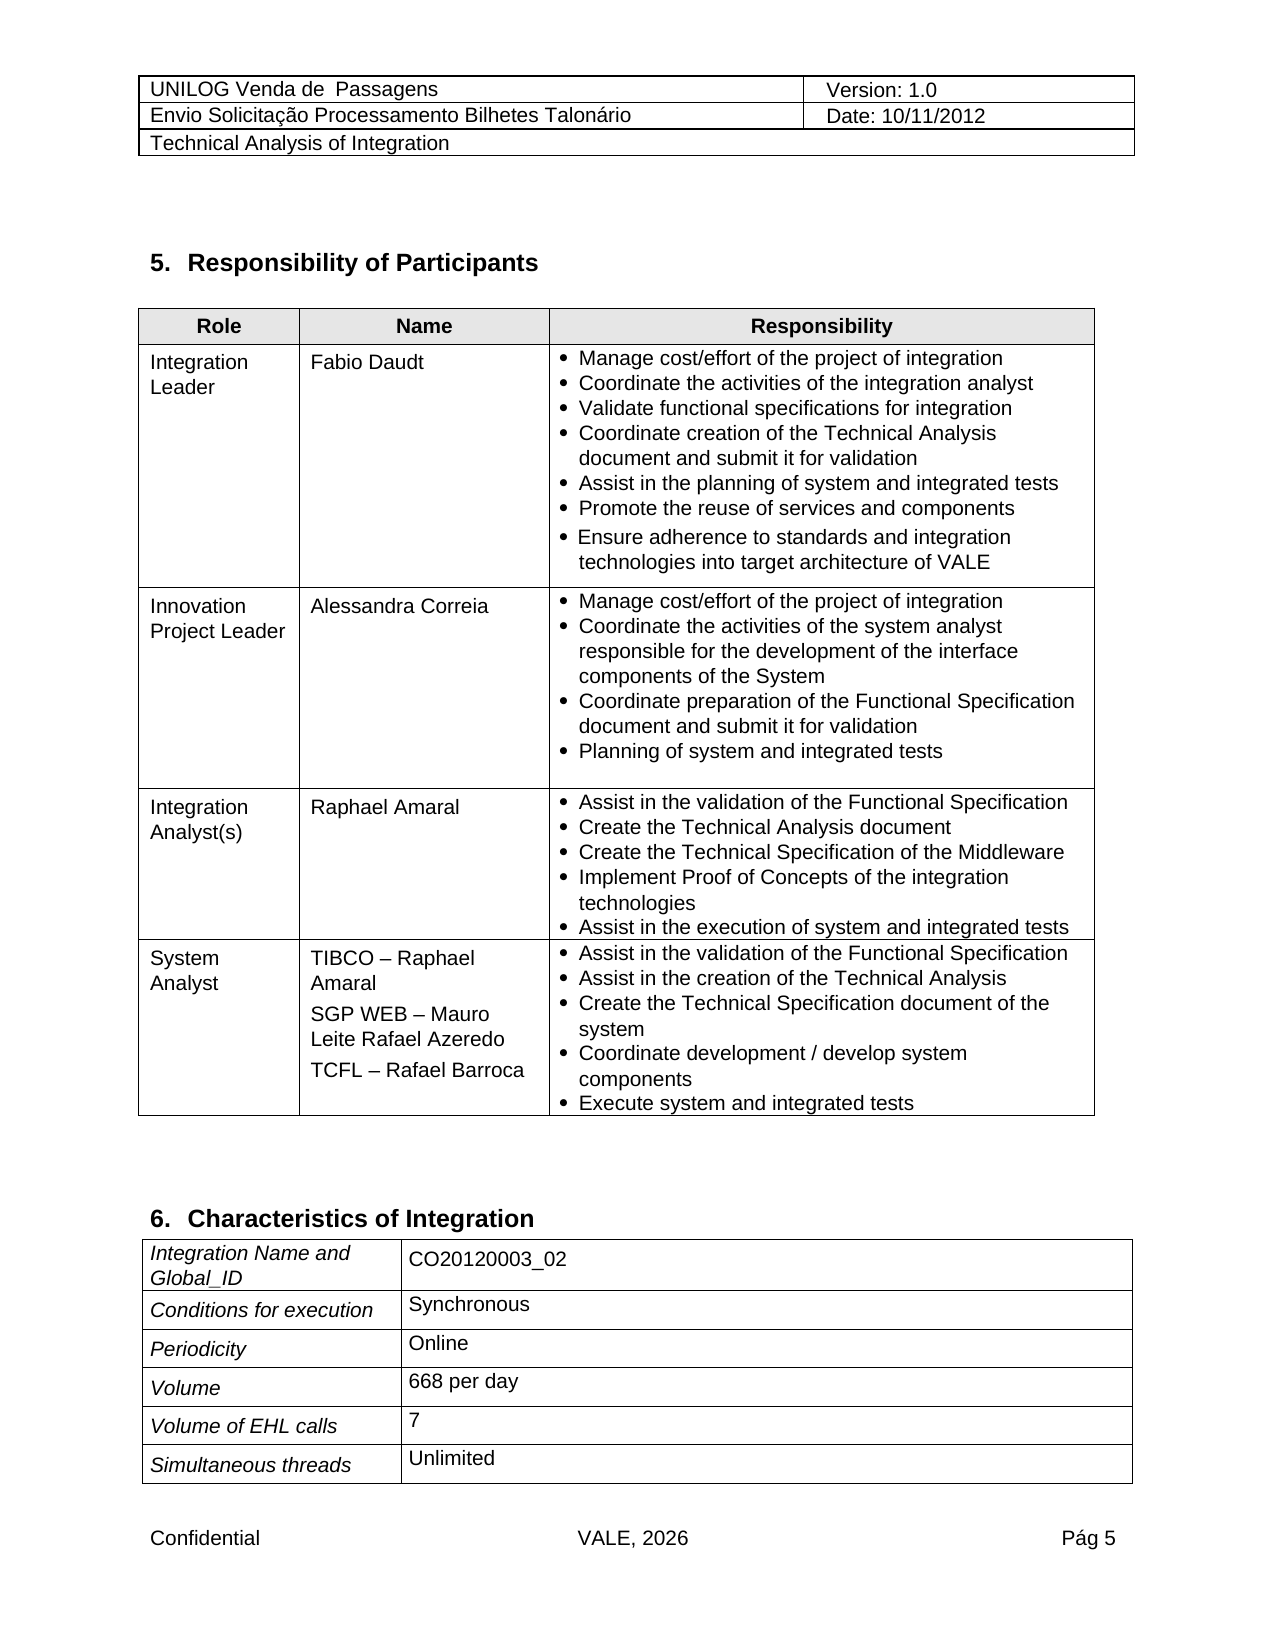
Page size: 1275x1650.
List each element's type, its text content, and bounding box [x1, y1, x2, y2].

table_header Role [139, 309, 299, 344]
table_cell Fabio Daudt [300, 345, 549, 587]
table_cell Simultaneous threads [143, 1445, 401, 1483]
table_cell Integration Leader [139, 345, 299, 587]
table_header Responsibility [550, 309, 1094, 344]
table_cell Volume [143, 1368, 401, 1406]
table_header Integration Name and Global_ID [143, 1240, 401, 1290]
table_cell Periodicity [143, 1330, 401, 1367]
table_cell Assist in the validation of the Functional Specification Create the Technical Analysis document Create the Technical Specification of the Middleware Implement Proof of Concepts of the integration technologies Assist in the execution of system and integrated tests [550, 789, 1094, 939]
table_cell 668 per day [402, 1368, 1132, 1406]
table_cell System Analyst [139, 940, 299, 1115]
table_cell Assist in the validation of the Functional Specification Assist in the creation of the Technical Analysis Create the Technical Specification document of the system Coordinate development / develop system components Execute system and integrated tests [550, 940, 1094, 1115]
subtitle Characteristics of Integration [150, 1204, 1125, 1233]
subtitle Responsibility of Participants [150, 247, 1125, 276]
table_cell Unlimited [402, 1445, 1132, 1483]
table_header Name [300, 309, 549, 344]
table_cell Manage cost/effort of the project of integration Coordinate the activities of the system analyst responsible for the development of the interface components of the System Coordinate preparation of the Functional Specification document and submit it for validation Planning of system and integrated tests [550, 588, 1094, 788]
table_cell Integration Analyst(s) [139, 789, 299, 939]
table_cell TIBCO – Raphael Amaral SGP WEB – Mauro Leite Rafael Azeredo TCFL – Rafael Barroca [300, 940, 549, 1115]
table_cell Synchronous [402, 1291, 1132, 1328]
table_header CO20120003_02 [402, 1240, 1132, 1290]
table_cell 7 [402, 1407, 1132, 1444]
table_cell Alessandra Correia [300, 588, 549, 788]
table_cell Manage cost/effort of the project of integration Coordinate the activities of the integration analyst Validate functional specifications for integration Coordinate creation of the Technical Analysis document and submit it for validation Assist in the planning of system and integrated tests Promote the reuse of services and components Ensure adherence to standards and integration technologies into target architecture of VALE [550, 345, 1094, 587]
table_cell Conditions for execution [143, 1291, 401, 1328]
table_cell Online [402, 1330, 1132, 1367]
table_cell Volume of EHL calls [143, 1407, 401, 1444]
table_cell Innovation Project Leader [139, 588, 299, 788]
table_cell Raphael Amaral [300, 789, 549, 939]
